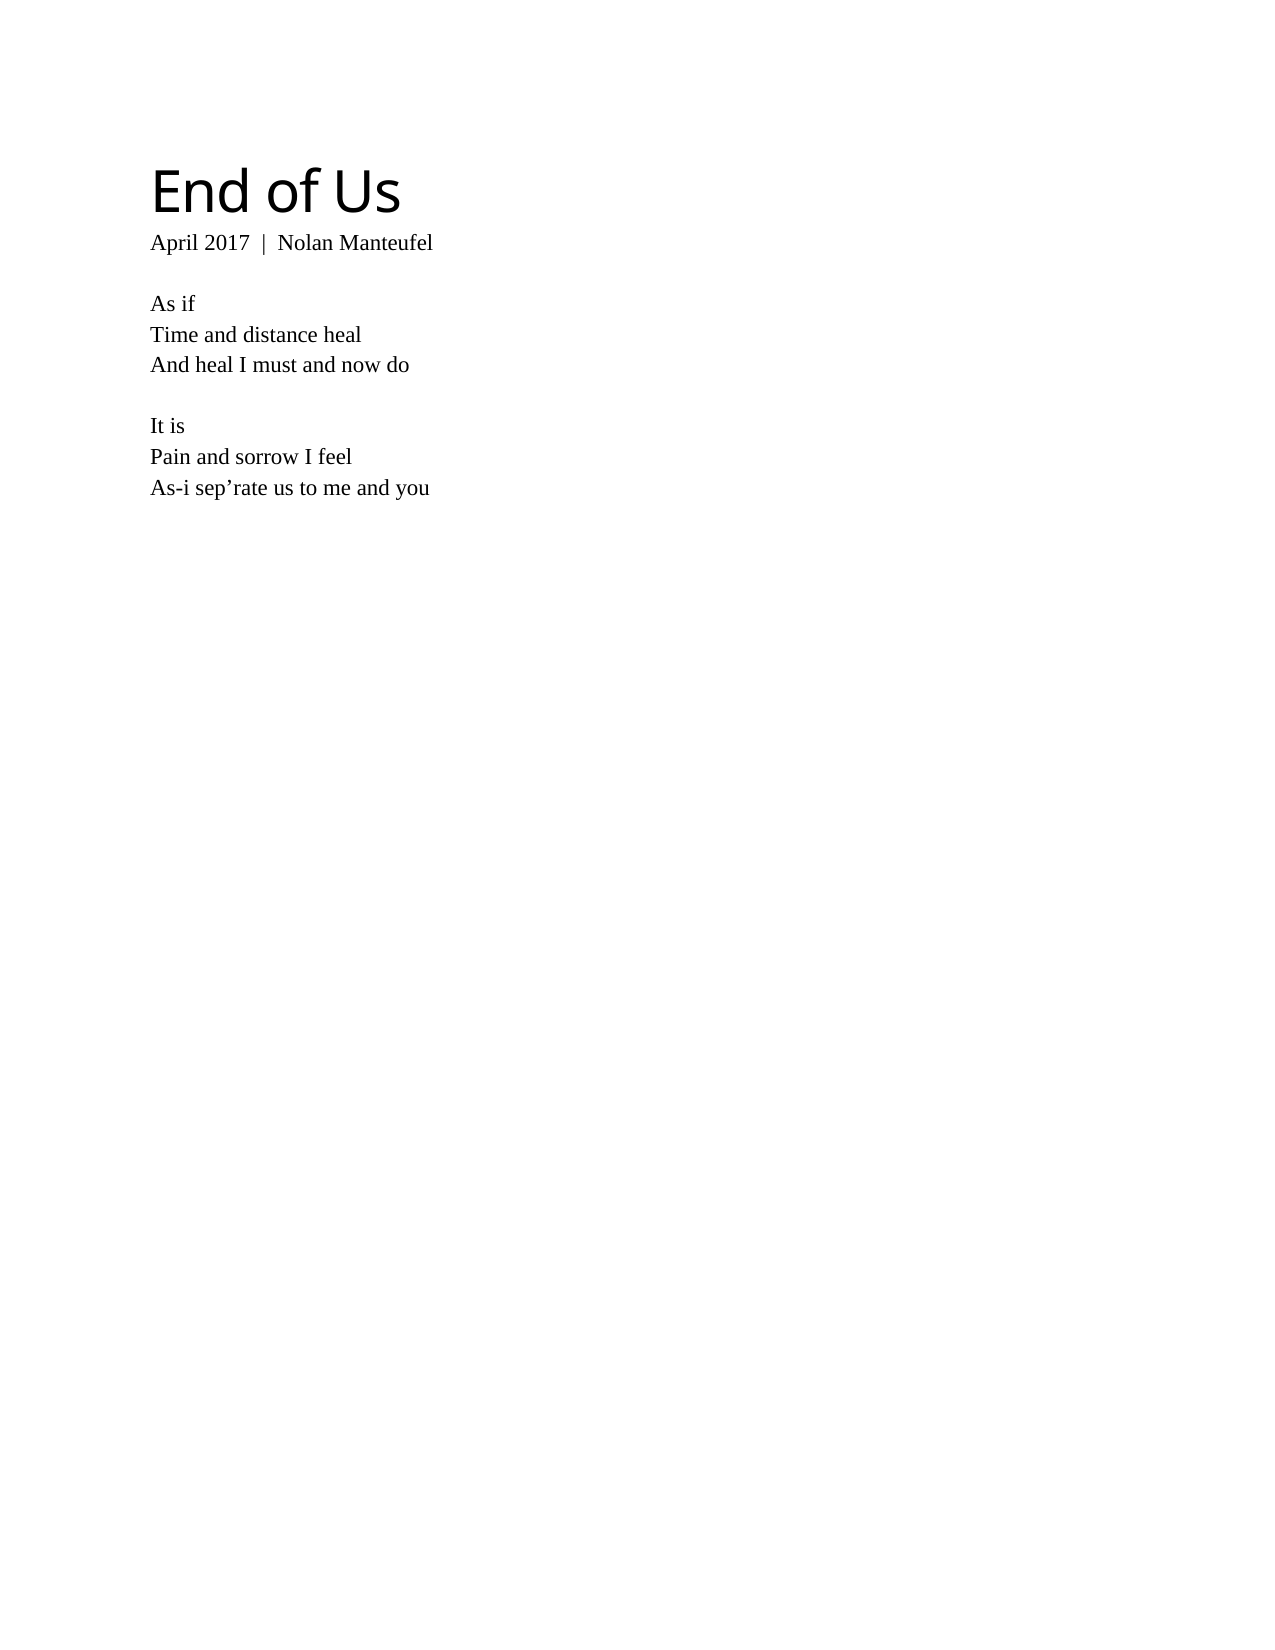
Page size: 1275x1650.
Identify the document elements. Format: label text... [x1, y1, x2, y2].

text As-i sep’rate us to me and you [150, 474, 1125, 500]
text It is [150, 413, 1125, 439]
text Pain and sorrow I feel [150, 443, 1125, 469]
text And heal I must and now do [150, 352, 1125, 378]
text Time and distance heal [150, 321, 1125, 347]
text As if [150, 291, 1125, 317]
title End of Us [150, 150, 1125, 229]
text April 2017 | Nolan Manteufel [150, 229, 1125, 256]
